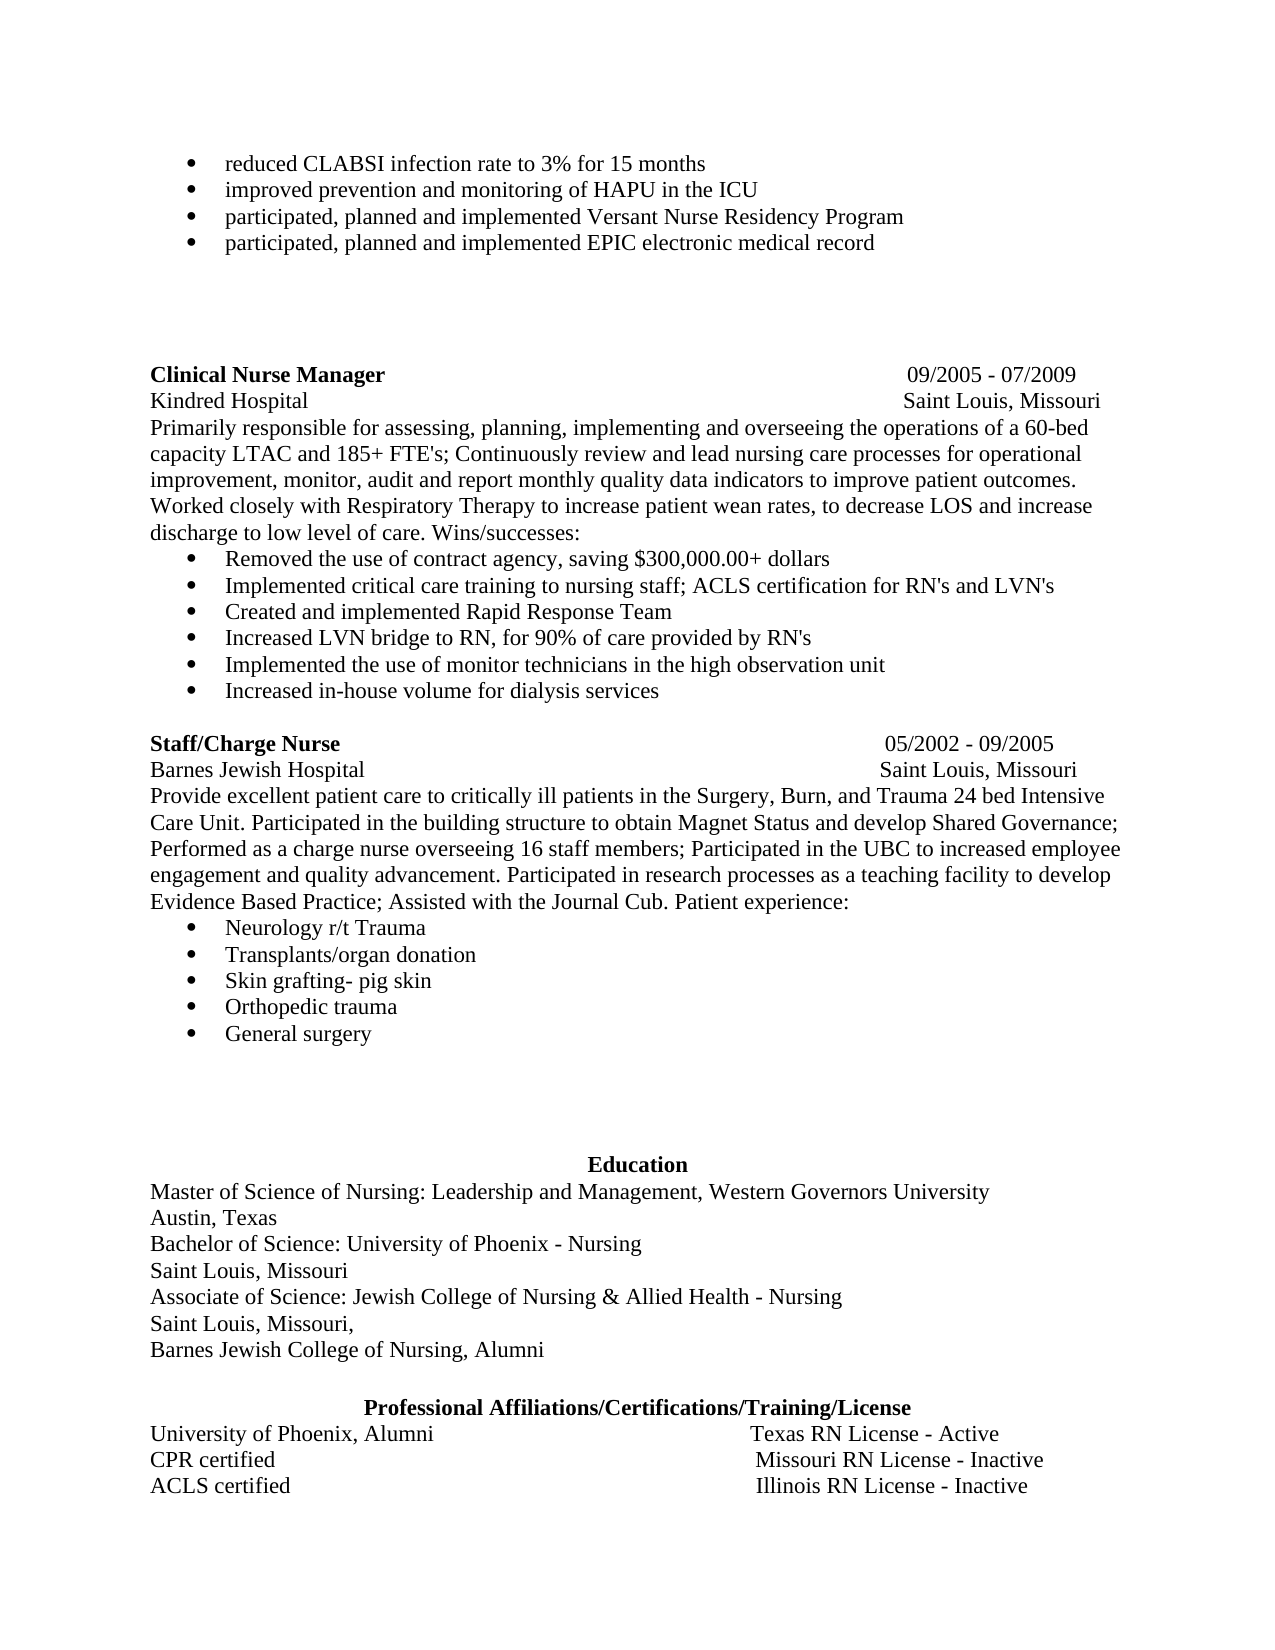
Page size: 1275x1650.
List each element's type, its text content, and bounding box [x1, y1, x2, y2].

text Associate of Science: Jewish College of Nursing & Allied Health - Nursing [150, 1283, 1125, 1309]
text ACLS certified Illinois RN License - Inactive [150, 1473, 1125, 1499]
text CPR certified Missouri RN License - Inactive [150, 1446, 1125, 1473]
list participated, planned and implemented Versant Nurse Residency Program [187, 203, 1125, 229]
list reduced CLABSI infection rate to 3% for 15 months [187, 150, 1125, 176]
list Skin grafting- pig skin [187, 967, 1125, 993]
text University of Phoenix, Alumni Texas RN License - Active [150, 1420, 1125, 1446]
list Created and implemented Rapid Response Team [187, 598, 1125, 624]
text Austin, Texas [150, 1204, 1125, 1231]
list participated, planned and implemented EPIC electronic medical record [187, 229, 1125, 255]
text Barnes Jewish Hospital Saint Louis, Missouri [150, 756, 1125, 782]
text Saint Louis, Missouri [150, 1257, 1125, 1283]
list Removed the use of contract agency, saving $300,000.00+ dollars [187, 545, 1125, 572]
text Professional Affiliations/Certifications/Training/License [150, 1393, 1125, 1420]
list Transplants/organ donation [187, 941, 1125, 967]
text Master of Science of Nursing: Leadership and Management, Western Governors University [150, 1178, 1125, 1204]
text Primarily responsible for assessing, planning, implementing and overseeing the operations of a 60-bed capacity LTAC and 185+ FTE's; Continuously review and lead nursing care processes for operational improvement, monitor, audit and report monthly quality data indicators to improve patient outcomes. Worked closely with Respiratory Therapy to increase patient wean rates, to decrease LOS and increase discharge to low level of care. Wins/successes: [150, 413, 1125, 545]
text Staff/Charge Nurse 05/2002 - 09/2005 [150, 730, 1125, 756]
text Saint Louis, Missouri, [150, 1309, 1125, 1336]
list Implemented critical care training to nursing staff; ACLS certification for RN's and LVN's [187, 572, 1125, 598]
text Bachelor of Science: University of Phoenix - Nursing [150, 1231, 1125, 1257]
list improved prevention and monitoring of HAPU in the ICU [187, 176, 1125, 203]
list Increased LVN bridge to RN, for 90% of care provided by RN's [187, 624, 1125, 651]
list General surgery [187, 1020, 1125, 1046]
text Barnes Jewish College of Nursing, Alumni [150, 1336, 1125, 1362]
text Education [150, 1151, 1125, 1178]
list Increased in-house volume for dialysis services [187, 677, 1125, 703]
text Provide excellent patient care to critically ill patients in the Surgery, Burn, and Trauma 24 bed Intensive Care Unit. Participated in the building structure to obtain Magnet Status and develop Shared Governance; Performed as a charge nurse overseeing 16 staff members; Participated in the UBC to increased employee engagement and quality advancement. Participated in research processes as a teaching facility to develop Evidence Based Practice; Assisted with the Journal Cub. Patient experience: [150, 782, 1125, 914]
list Implemented the use of monitor technicians in the high observation unit [187, 651, 1125, 677]
text Kindred Hospital Saint Louis, Missouri [150, 387, 1125, 413]
list Neurology r/t Trauma [187, 914, 1125, 941]
text Clinical Nurse Manager 09/2005 - 07/2009 [150, 361, 1125, 387]
list Orthopedic trauma [187, 993, 1125, 1020]
